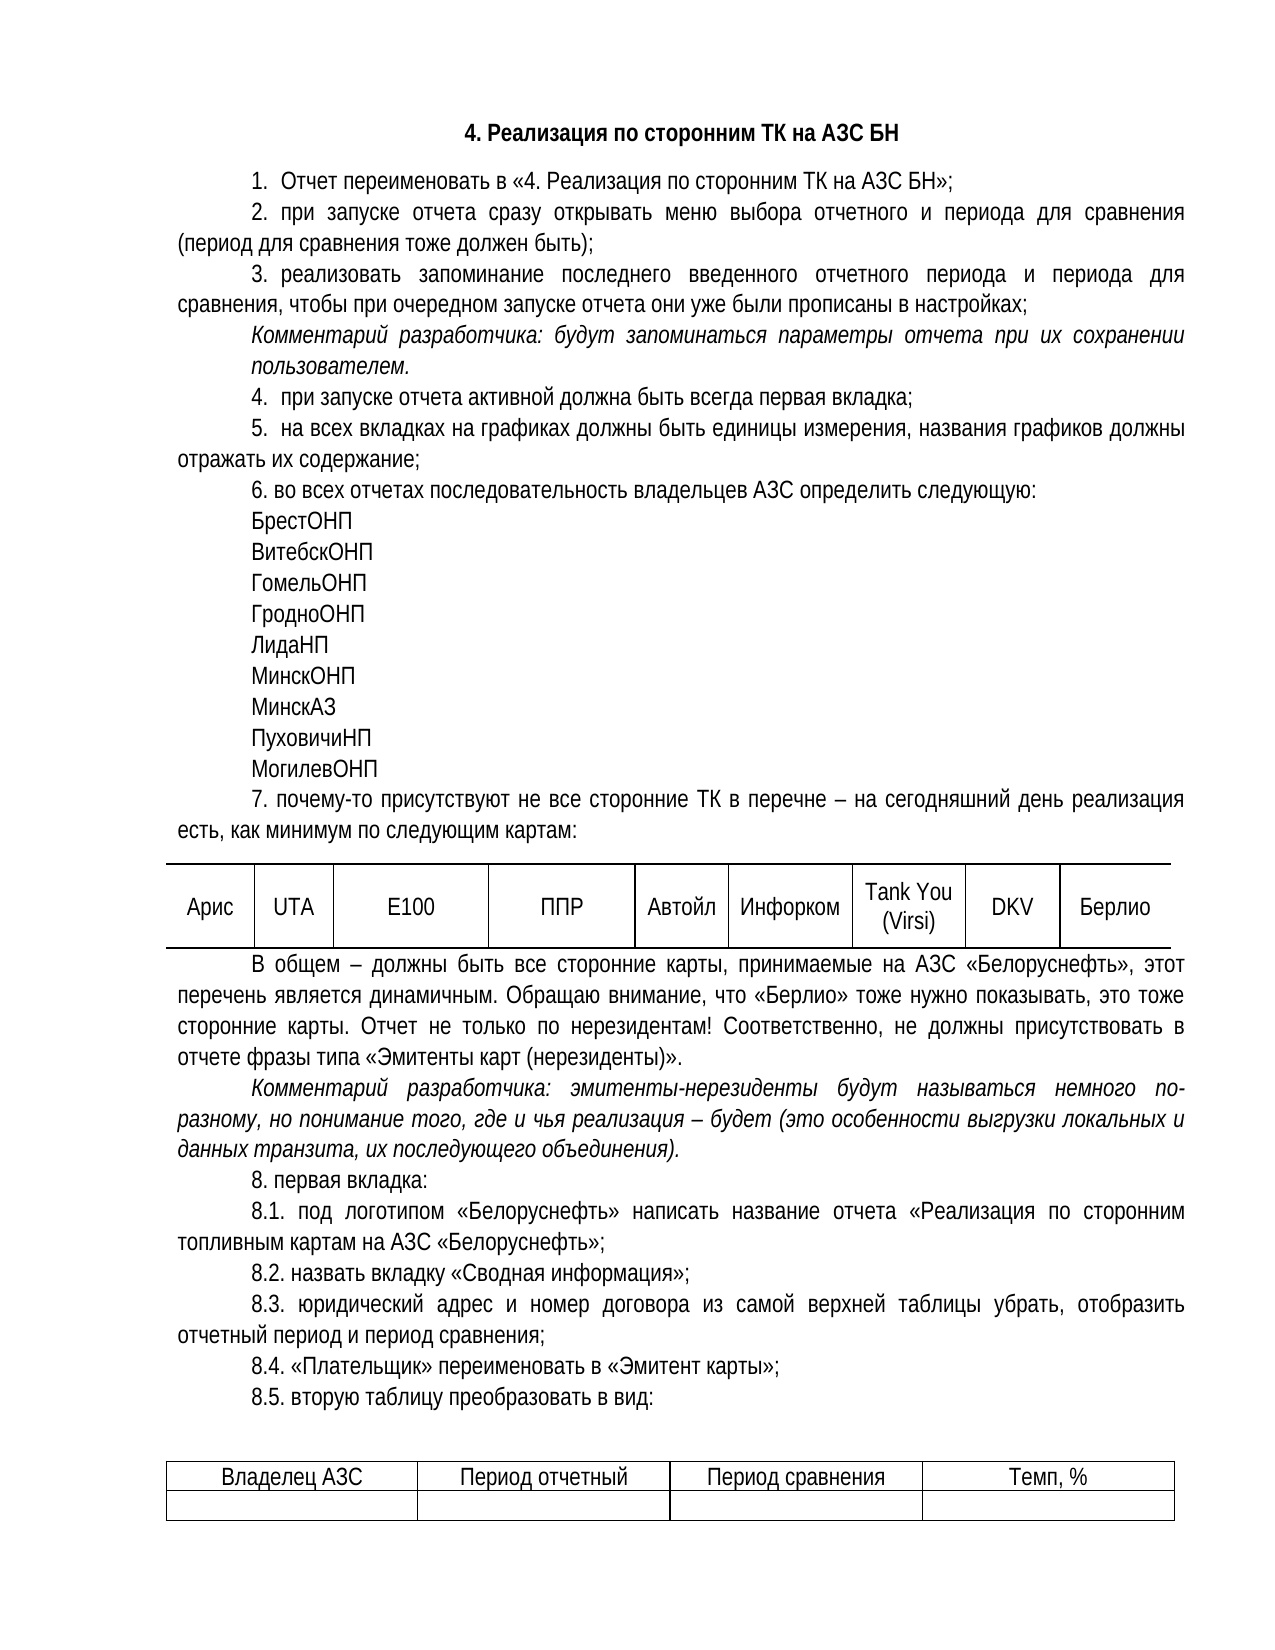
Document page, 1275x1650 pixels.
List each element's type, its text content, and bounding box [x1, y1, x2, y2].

list реализовать запоминание последнего введенного отчетного периода и периода для сравнения, чтобы при очередном запуске отчета они уже были прописаны в настройках; [177, 258, 1186, 318]
list 7. почему-то присутствуют не все сторонние ТК в перечне – на сегодняшний день реализация есть, как минимум по следующим картам: [177, 784, 1186, 844]
table_header Tank You (Virsi) [853, 865, 965, 947]
list БрестОНП [177, 506, 1186, 535]
text 4. Реализация по сторонним ТК на АЗС БН [177, 118, 1186, 147]
list Комментарий разработчика: будут запоминаться параметры отчета при их сохранении пользователем. [251, 320, 1186, 380]
list Отчет переименовать в «4. Реализация по сторонним ТК на АЗС БН»; [177, 166, 1186, 194]
table_header UTA [255, 865, 333, 947]
table_header Период отчетный [418, 1462, 669, 1490]
table_header Арис [166, 865, 254, 947]
list ВитебскОНП [177, 537, 1186, 566]
list МогилевОНП [177, 753, 1186, 782]
table_header Темп, % [923, 1462, 1174, 1490]
table_header Период сравнения [671, 1462, 922, 1490]
list 8. первая вкладка: [177, 1165, 1186, 1194]
table_header Е100 [334, 865, 488, 947]
list МинскОНП [177, 661, 1186, 689]
list ГомельОНП [177, 568, 1186, 597]
table_cell [671, 1491, 922, 1520]
list на всех вкладках на графиках должны быть единицы измерения, названия графиков должны отражать их содержание; [177, 413, 1186, 473]
table_header Инфорком [729, 865, 852, 947]
list 8.2. назвать вкладку «Сводная информация»; [177, 1258, 1186, 1287]
list ГродноОНП [177, 599, 1186, 627]
table_cell [418, 1491, 669, 1520]
list ЛидаНП [177, 630, 1186, 658]
table_header Берлио [1061, 865, 1171, 947]
table_cell [167, 1491, 417, 1520]
table_header Владелец АЗС [167, 1462, 417, 1490]
list при запуске отчета активной должна быть всегда первая вкладка; [177, 382, 1186, 411]
list 8.3. юридический адрес и номер договора из самой верхней таблицы убрать, отобразить отчетный период и период сравнения; [177, 1289, 1186, 1349]
list ПуховичиНП [177, 723, 1186, 751]
list Комментарий разработчика: эмитенты-нерезиденты будут называться немного по-разному, но понимание того, где и чья реализация – будет (это особенности выгрузки локальных и данных транзита, их последующего объединения). [177, 1073, 1186, 1163]
table_cell [923, 1491, 1174, 1520]
list В общем – должны быть все сторонние карты, принимаемые на АЗС «Белоруснефть», этот перечень является динамичным. Обращаю внимание, что «Берлио» тоже нужно показывать, это тоже сторонние карты. Отчет не только по нерезидентам! Соответственно, не должны присутствовать в отчете фразы типа «Эмитенты карт (нерезиденты)». [177, 949, 1186, 1070]
list 6. во всех отчетах последовательность владельцев АЗС определить следующую: [177, 475, 1186, 504]
list 8.5. вторую таблицу преобразовать в вид: [177, 1382, 1186, 1411]
table_header ППР [489, 865, 634, 947]
list 8.1. под логотипом «Белоруснефть» написать название отчета «Реализация по сторонним топливным картам на АЗС «Белоруснефть»; [177, 1196, 1186, 1256]
table_header Автойл [636, 865, 728, 947]
list 8.4. «Плательщик» переименовать в «Эмитент карты»; [177, 1351, 1186, 1380]
list МинскАЗ [177, 692, 1186, 720]
table_header DKV [966, 865, 1059, 947]
list при запуске отчета сразу открывать меню выбора отчетного и периода для сравнения (период для сравнения тоже должен быть); [177, 197, 1186, 256]
